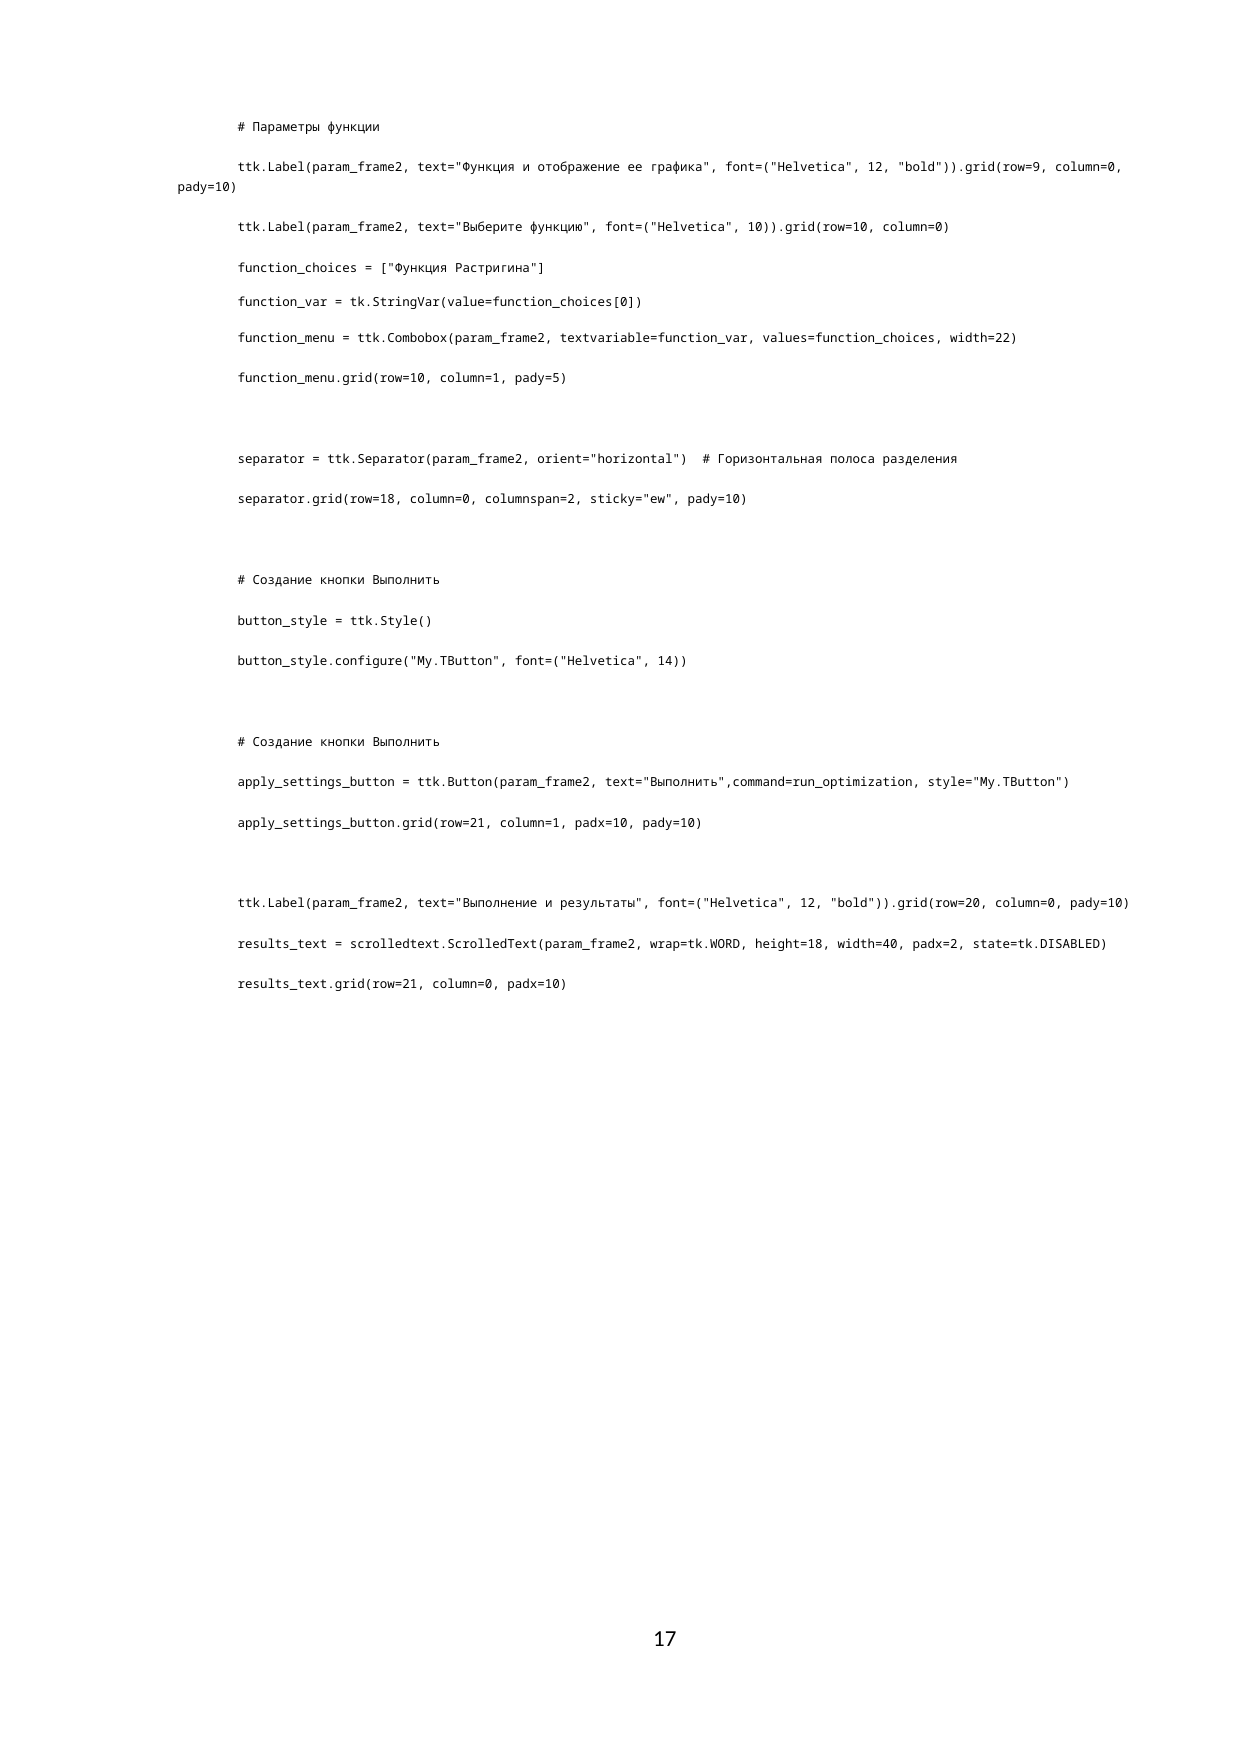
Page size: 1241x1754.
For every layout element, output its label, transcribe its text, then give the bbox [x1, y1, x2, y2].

text separator.grid(row=18, column=0, columnspan=2, sticky="ew", pady=10) [177, 490, 1152, 507]
text results_text.grid(row=21, column=0, padx=10) [177, 975, 1152, 992]
text ttk.Label(param_frame2, text="Функция и отображение ее графика", font=("Helvetica", 12, "bold")).grid(row=9, column=0, pady=10) [177, 158, 1152, 195]
text # Создание кнопки Выполнить [177, 733, 1152, 750]
text button_style = ttk.Style() [177, 612, 1152, 629]
text # Создание кнопки Выполнить [177, 571, 1152, 588]
text function_menu.grid(row=10, column=1, pady=5) [177, 369, 1152, 386]
text function_choices = ["Функция Растригина"] [177, 259, 1152, 276]
text apply_settings_button = ttk.Button(param_frame2, text="Выполнить",command=run_optimization, style="My.TButton") [177, 773, 1152, 790]
text # Параметры функции [177, 118, 1152, 135]
text separator = ttk.Separator(param_frame2, orient="horizontal") # Горизонтальная полоса разделения [177, 450, 1152, 467]
text ttk.Label(param_frame2, text="Выполнение и результаты", font=("Helvetica", 12, "bold")).grid(row=20, column=0, pady=10) [177, 894, 1152, 912]
text button_style.configure("My.TButton", font=("Helvetica", 14)) [177, 652, 1152, 669]
text ttk.Label(param_frame2, text="Выберите функцию", font=("Helvetica", 10)).grid(row=10, column=0) [177, 218, 1152, 236]
text results_text = scrolledtext.ScrolledText(param_frame2, wrap=tk.WORD, height=18, width=40, padx=2, state=tk.DISABLED) [177, 935, 1152, 952]
text apply_settings_button.grid(row=21, column=1, padx=10, pady=10) [177, 814, 1152, 831]
text function_menu = ttk.Combobox(param_frame2, textvariable=function_var, values=function_choices, width=22) [177, 329, 1152, 346]
